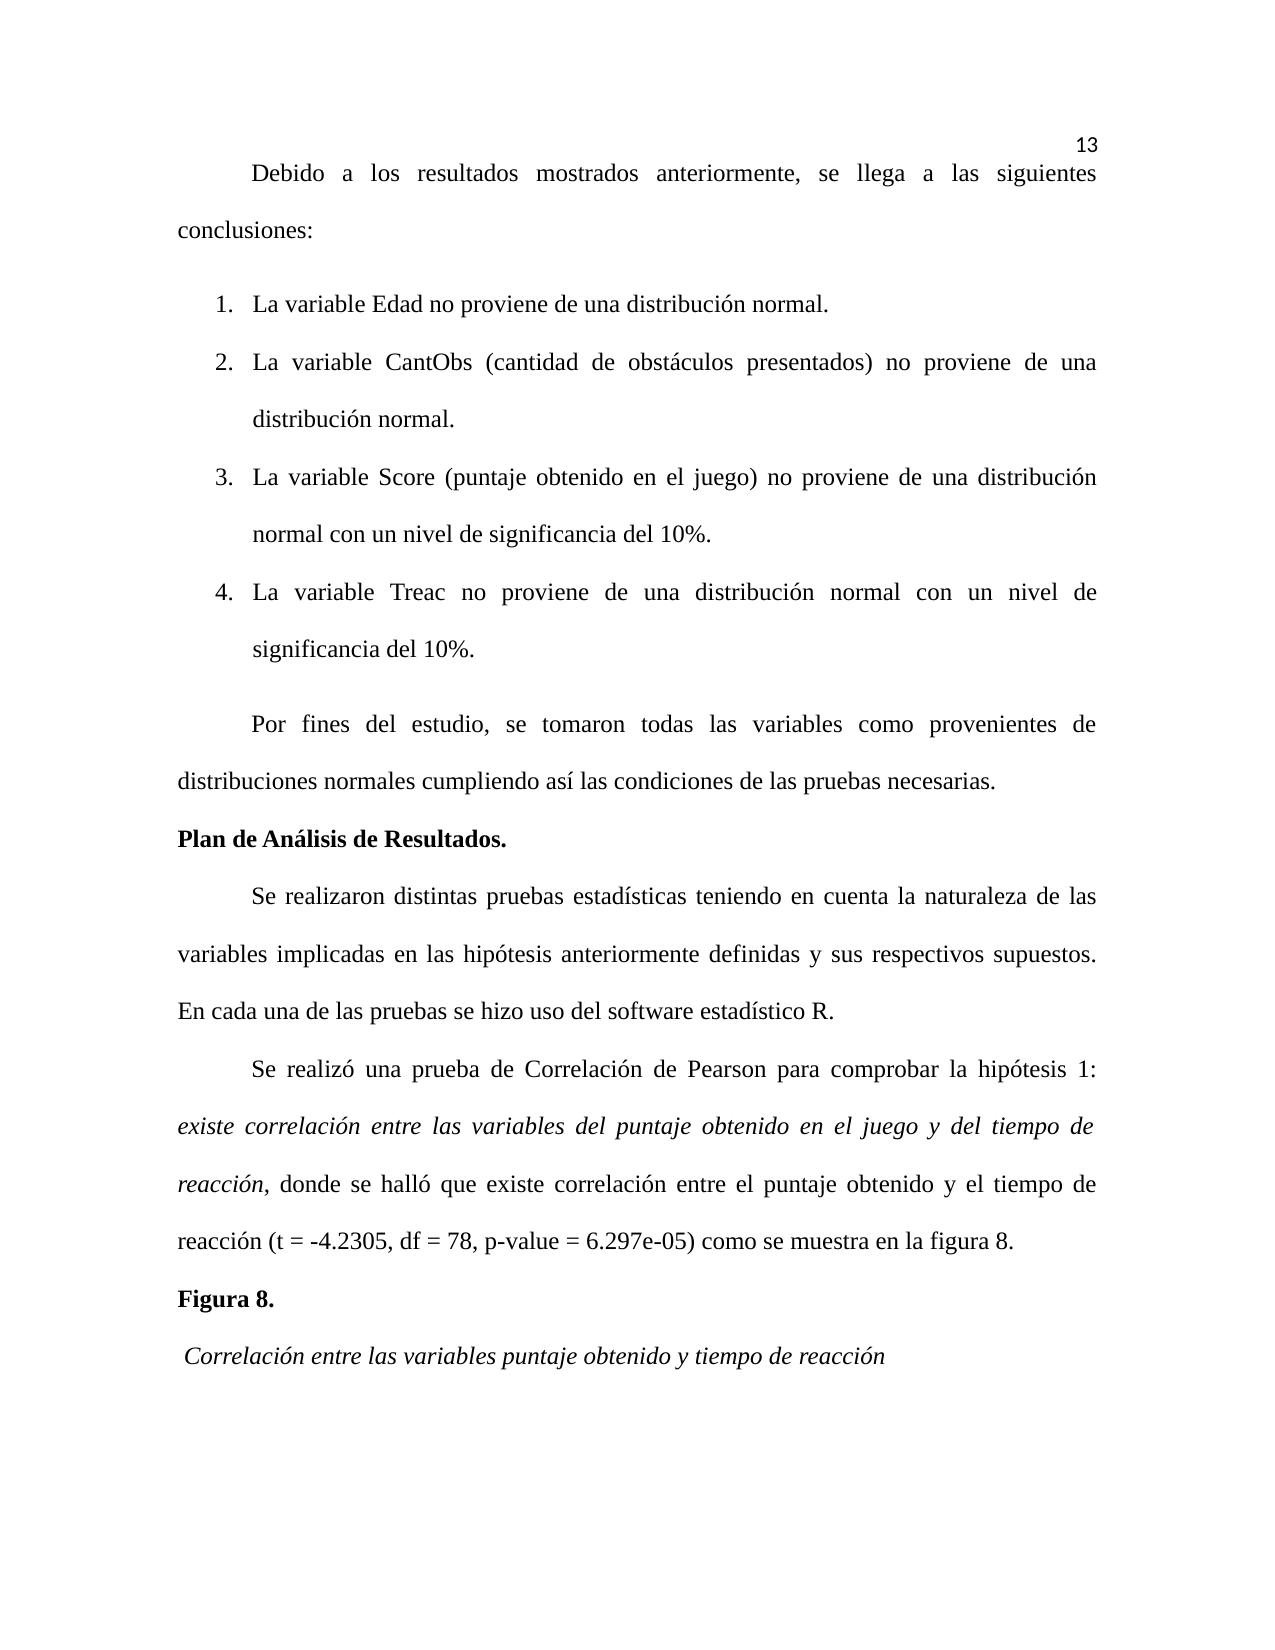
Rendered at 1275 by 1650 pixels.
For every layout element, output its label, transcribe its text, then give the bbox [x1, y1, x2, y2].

text Se realizaron distintas pruebas estadísticas teniendo en cuenta la naturaleza de las variables implicadas en las hipótesis anteriormente definidas y sus respectivos supuestos. En cada una de las pruebas se hizo uso del software estadístico R. [177, 881, 1098, 1025]
list La variable Treac no proviene de una distribución normal con un nivel de significancia del 10%. [215, 577, 1098, 663]
text Se realizó una prueba de Correlación de Pearson para comprobar la hipótesis 1: existe correlación entre las variables del puntaje obtenido en el juego y del tiempo de reacción, donde se halló que existe correlación entre el puntaje obtenido y el tiempo de reacción (t = -4.2305, df = 78, p-value = 6.297e-05) como se muestra en la figura 8. [177, 1054, 1098, 1255]
list La variable CantObs (cantidad de obstáculos presentados) no proviene de una distribución normal. [215, 347, 1098, 433]
text Plan de Análisis de Resultados. [177, 824, 1098, 852]
text Figura 8. [177, 1284, 1098, 1312]
text Correlación entre las variables puntaje obtenido y tiempo de reacción [177, 1341, 1098, 1370]
text Por fines del estudio, se tomaron todas las variables como provenientes de distribuciones normales cumpliendo así las condiciones de las pruebas necesarias. [177, 709, 1098, 795]
text Debido a los resultados mostrados anteriormente, se llega a las siguientes conclusiones: [177, 158, 1098, 244]
list La variable Edad no proviene de una distribución normal. [215, 289, 1098, 318]
list La variable Score (puntaje obtenido en el juego) no proviene de una distribución normal con un nivel de significancia del 10%. [215, 462, 1098, 548]
